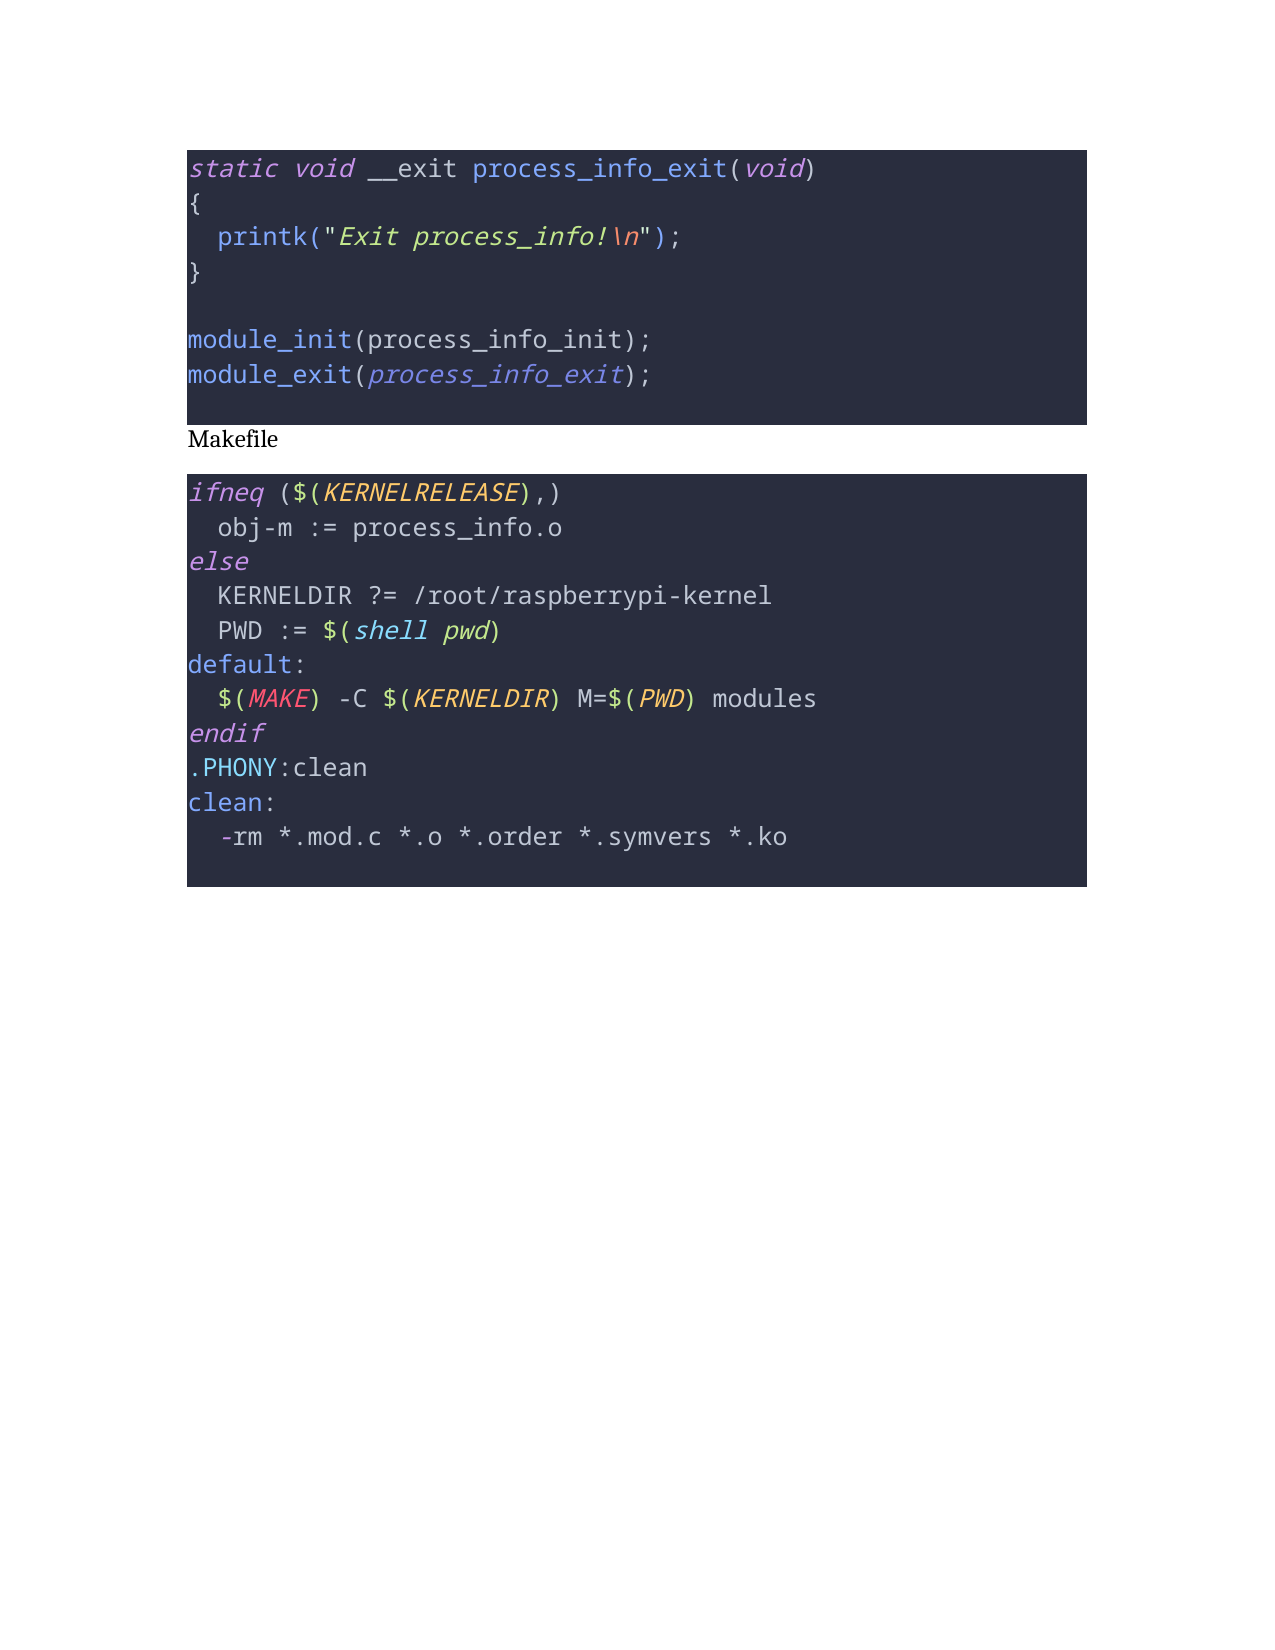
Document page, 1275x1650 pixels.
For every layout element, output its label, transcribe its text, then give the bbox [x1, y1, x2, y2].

text ifneq ($(KERNELRELEASE),) [187, 474, 1087, 509]
text KERNELDIR ?= /root/raspberrypi-kernel [187, 578, 1087, 612]
text $(MAKE) -C $(KERNELDIR) M=$(PWD) modules [187, 681, 1087, 715]
text module_init(process_info_init); [187, 322, 1087, 356]
text static void __exit process_info_exit(void) [187, 150, 1087, 184]
text clean: [187, 784, 1087, 818]
text default: [187, 646, 1087, 681]
text -rm *.mod.c *.o *.order *.symvers *.ko [187, 818, 1087, 853]
text PWD := $(shell pwd) [187, 612, 1087, 646]
text .PHONY:clean [187, 749, 1087, 784]
text Makefile [187, 425, 1087, 454]
text else [187, 543, 1087, 578]
text obj-m := process_info.o [187, 509, 1087, 543]
text module_exit(process_info_exit); [187, 356, 1087, 391]
text { [187, 184, 1087, 219]
text printk("Exit process_info!\n"); [187, 219, 1087, 253]
text endif [187, 715, 1087, 749]
text } [187, 253, 1087, 287]
